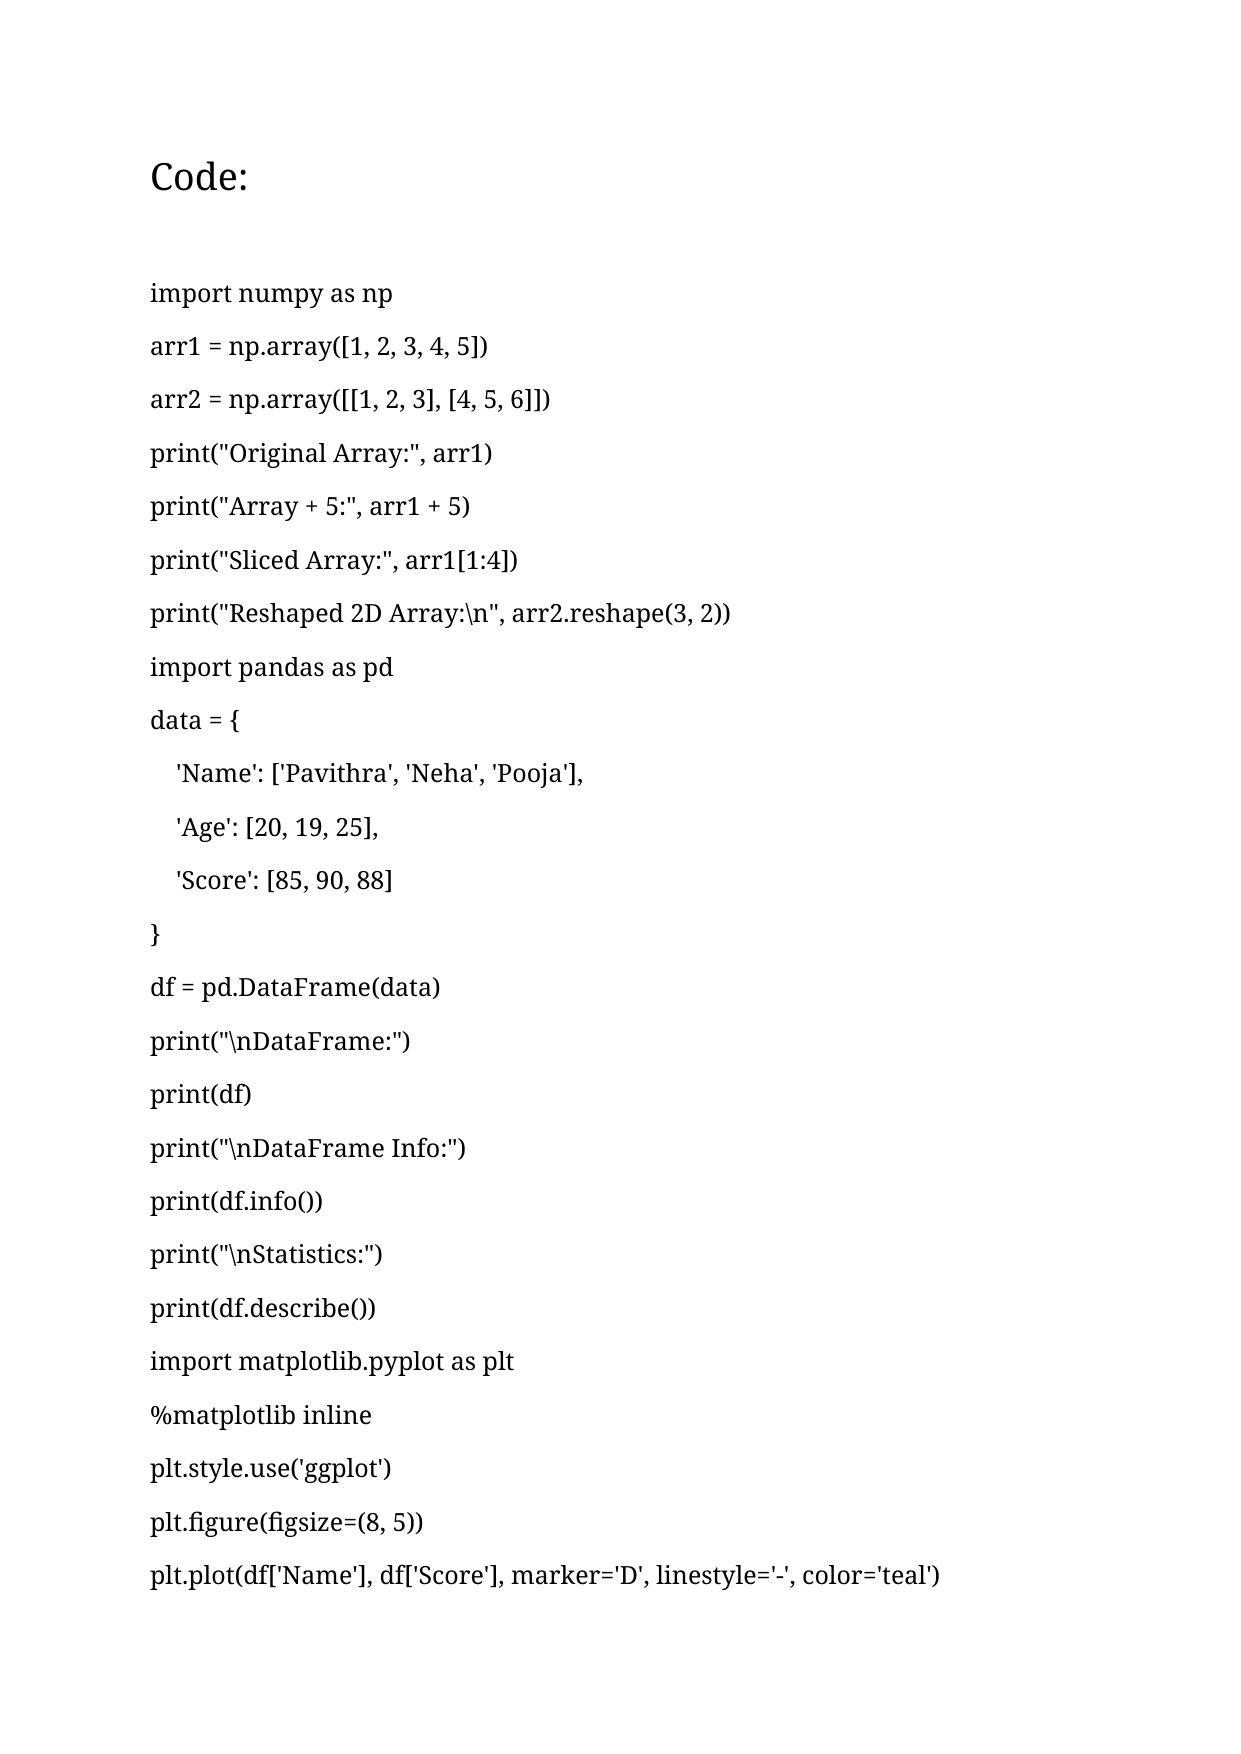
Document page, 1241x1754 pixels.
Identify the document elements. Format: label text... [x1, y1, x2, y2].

text import pandas as pd [150, 649, 1090, 683]
text arr1 = np.array([1, 2, 3, 4, 5]) [150, 329, 1090, 363]
text import matplotlib.pyplot as plt [150, 1344, 1090, 1378]
text print("\nStatistics:") [150, 1237, 1090, 1271]
text print("\nDataFrame:") [150, 1023, 1090, 1057]
text df = pd.DataFrame(data) [150, 970, 1090, 1004]
text import numpy as np [150, 275, 1090, 309]
text plt.plot(df['Name'], df['Score'], marker='D', linestyle='-', color='teal') [150, 1558, 1090, 1592]
text plt.style.use('ggplot') [150, 1451, 1090, 1485]
text print("Sliced Array:", arr1[1:4]) [150, 542, 1090, 576]
text 'Score': [85, 90, 88] [150, 863, 1090, 897]
text 'Name': ['Pavithra', 'Neha', 'Pooja'], [150, 756, 1090, 790]
text plt.figure(figsize=(8, 5)) [150, 1504, 1090, 1538]
text print(df.info()) [150, 1184, 1090, 1218]
text print("\nDataFrame Info:") [150, 1130, 1090, 1164]
text print("Array + 5:", arr1 + 5) [150, 489, 1090, 523]
text print(df.describe()) [150, 1291, 1090, 1324]
text arr2 = np.array([[1, 2, 3], [4, 5, 6]]) [150, 382, 1090, 416]
text print("Original Array:", arr1) [150, 436, 1090, 469]
text 'Age': [20, 19, 25], [150, 809, 1090, 844]
text data = { [150, 703, 1090, 737]
text %matplotlib inline [150, 1397, 1090, 1431]
text Code: [150, 150, 1090, 201]
text } [150, 916, 1090, 951]
text print(df) [150, 1077, 1090, 1111]
text print("Reshaped 2D Array:\n", arr2.reshape(3, 2)) [150, 596, 1090, 630]
